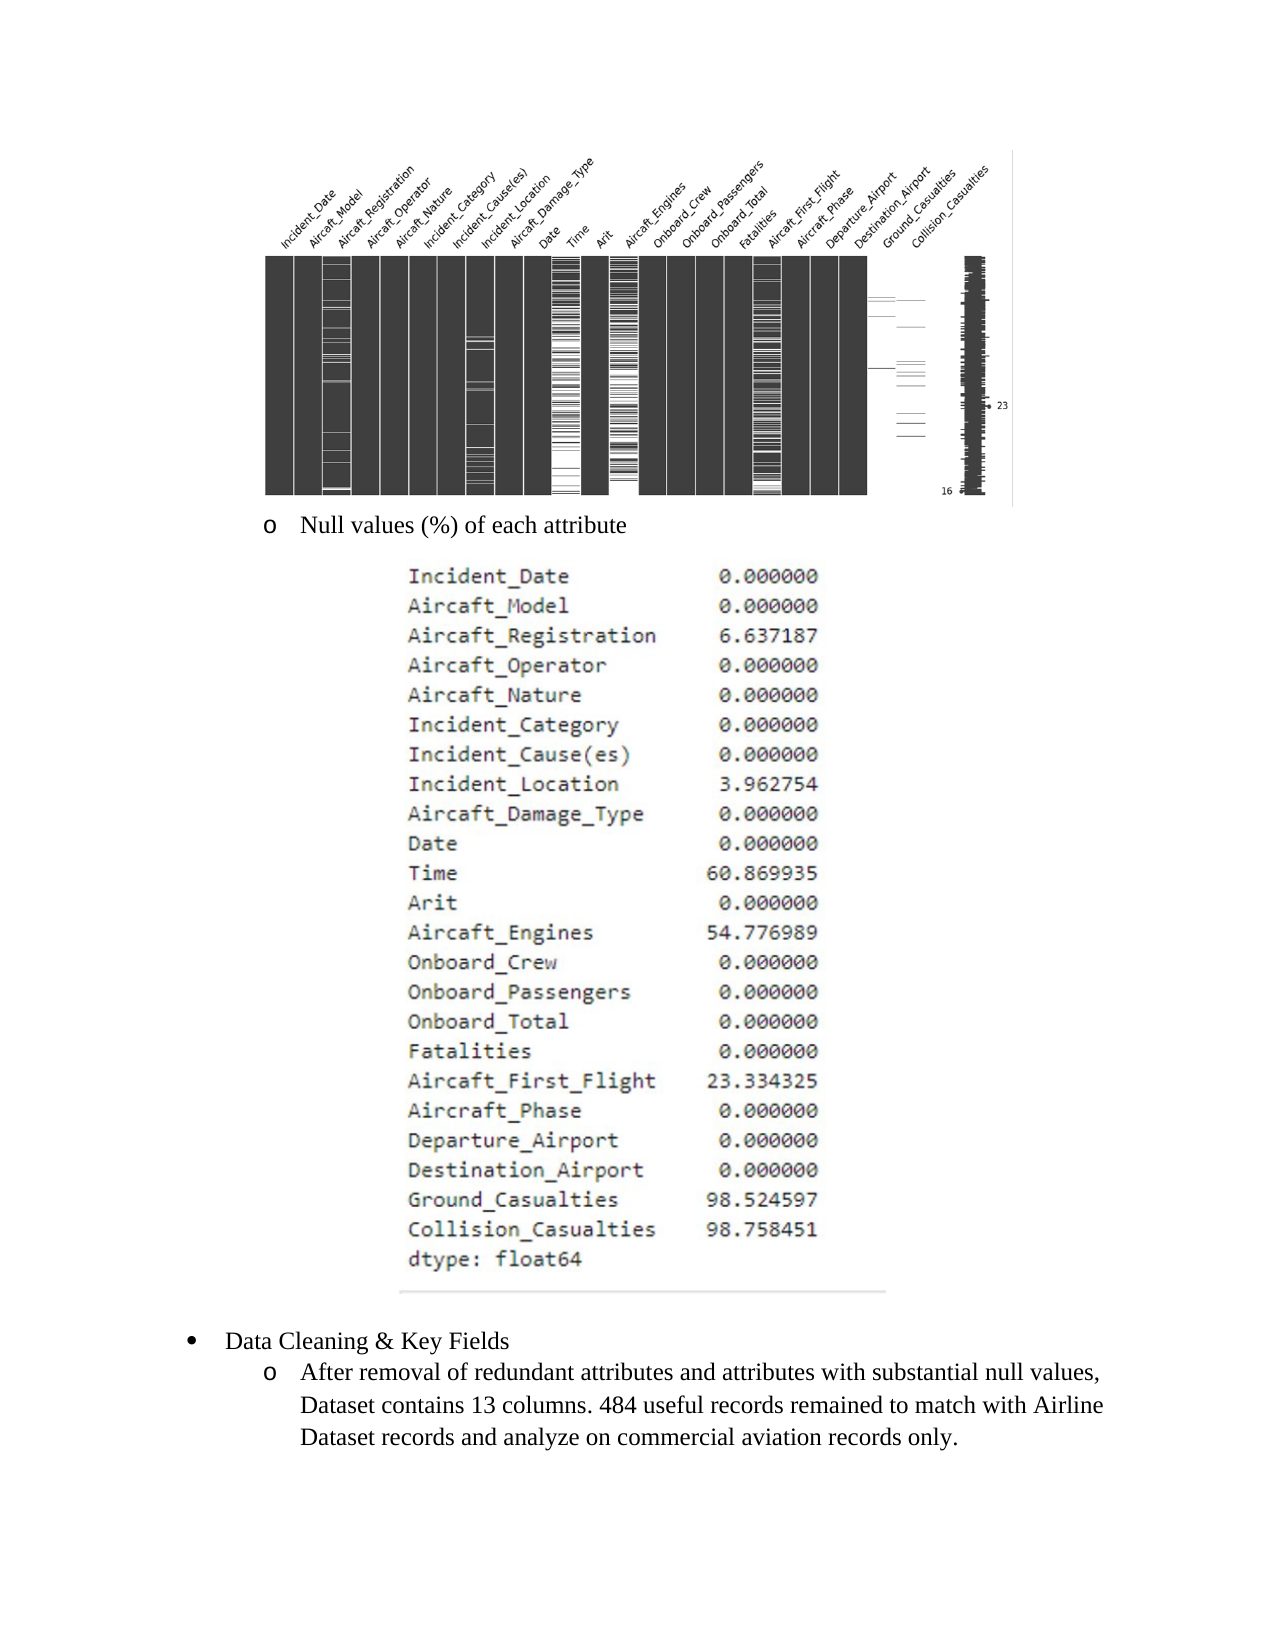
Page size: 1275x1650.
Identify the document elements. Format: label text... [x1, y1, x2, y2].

list Data Cleaning & Key Fields [187, 1326, 1125, 1355]
list After removal of redundant attributes and attributes with substantial null values, Dataset contains 13 columns. 484 useful records remained to match with Airline Dataset records and analyze on commercial aviation records only. [262, 1357, 1125, 1450]
list Null values (%) of each attribute [262, 510, 1125, 541]
